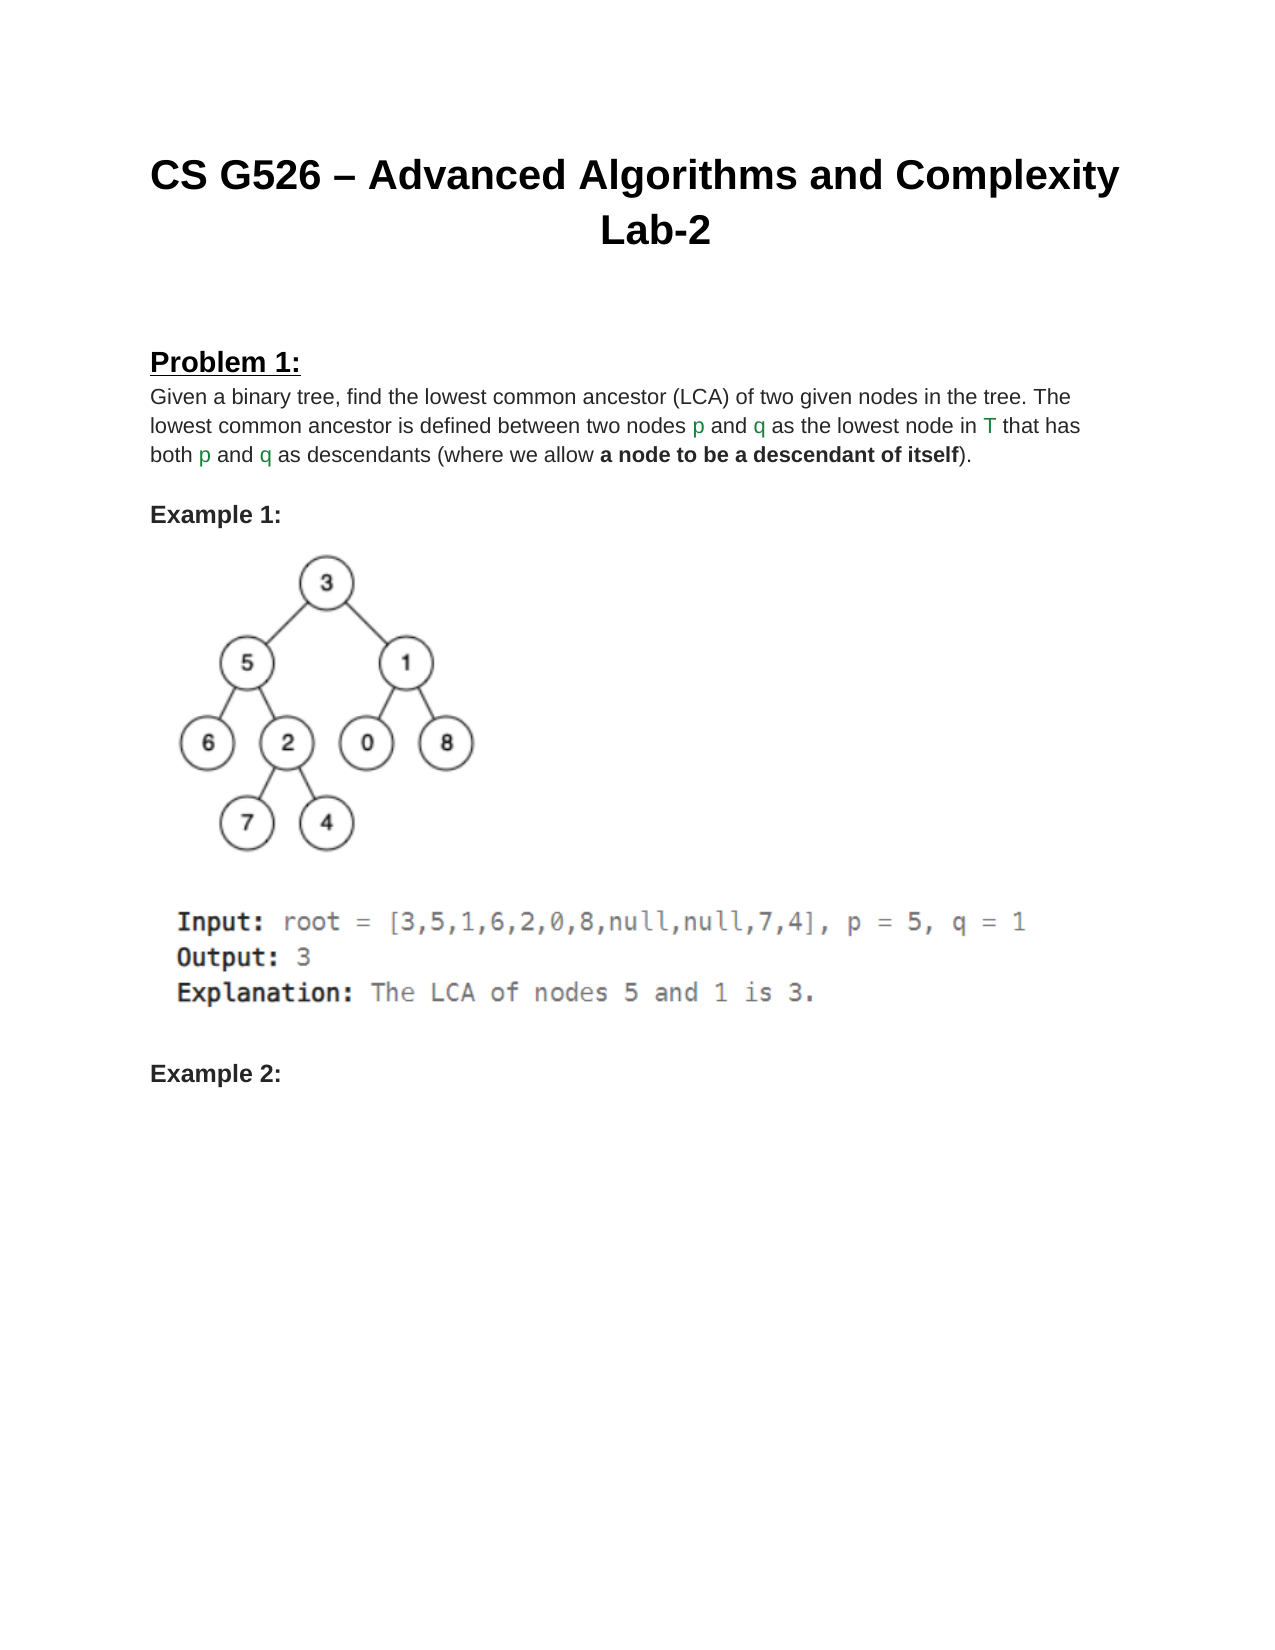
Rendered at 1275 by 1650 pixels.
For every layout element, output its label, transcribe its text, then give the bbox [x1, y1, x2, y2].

text Lab-2 [525, 205, 1125, 253]
text Example 1: [150, 500, 1125, 529]
text Problem 1: [150, 346, 1125, 379]
text Example 2: [150, 1059, 1125, 1088]
text Given a binary tree, find the lowest common ancestor (LCA) of two given nodes in the tree. The lowest common ancestor is defined between two nodes p and q as the lowest node in T that has both p and q as descendants (where we allow a node to be a descendant of itself). [150, 384, 1125, 467]
text CS G526 – Advanced Algorithms and Complexity [150, 150, 1125, 198]
picture [150, 532, 1125, 1027]
